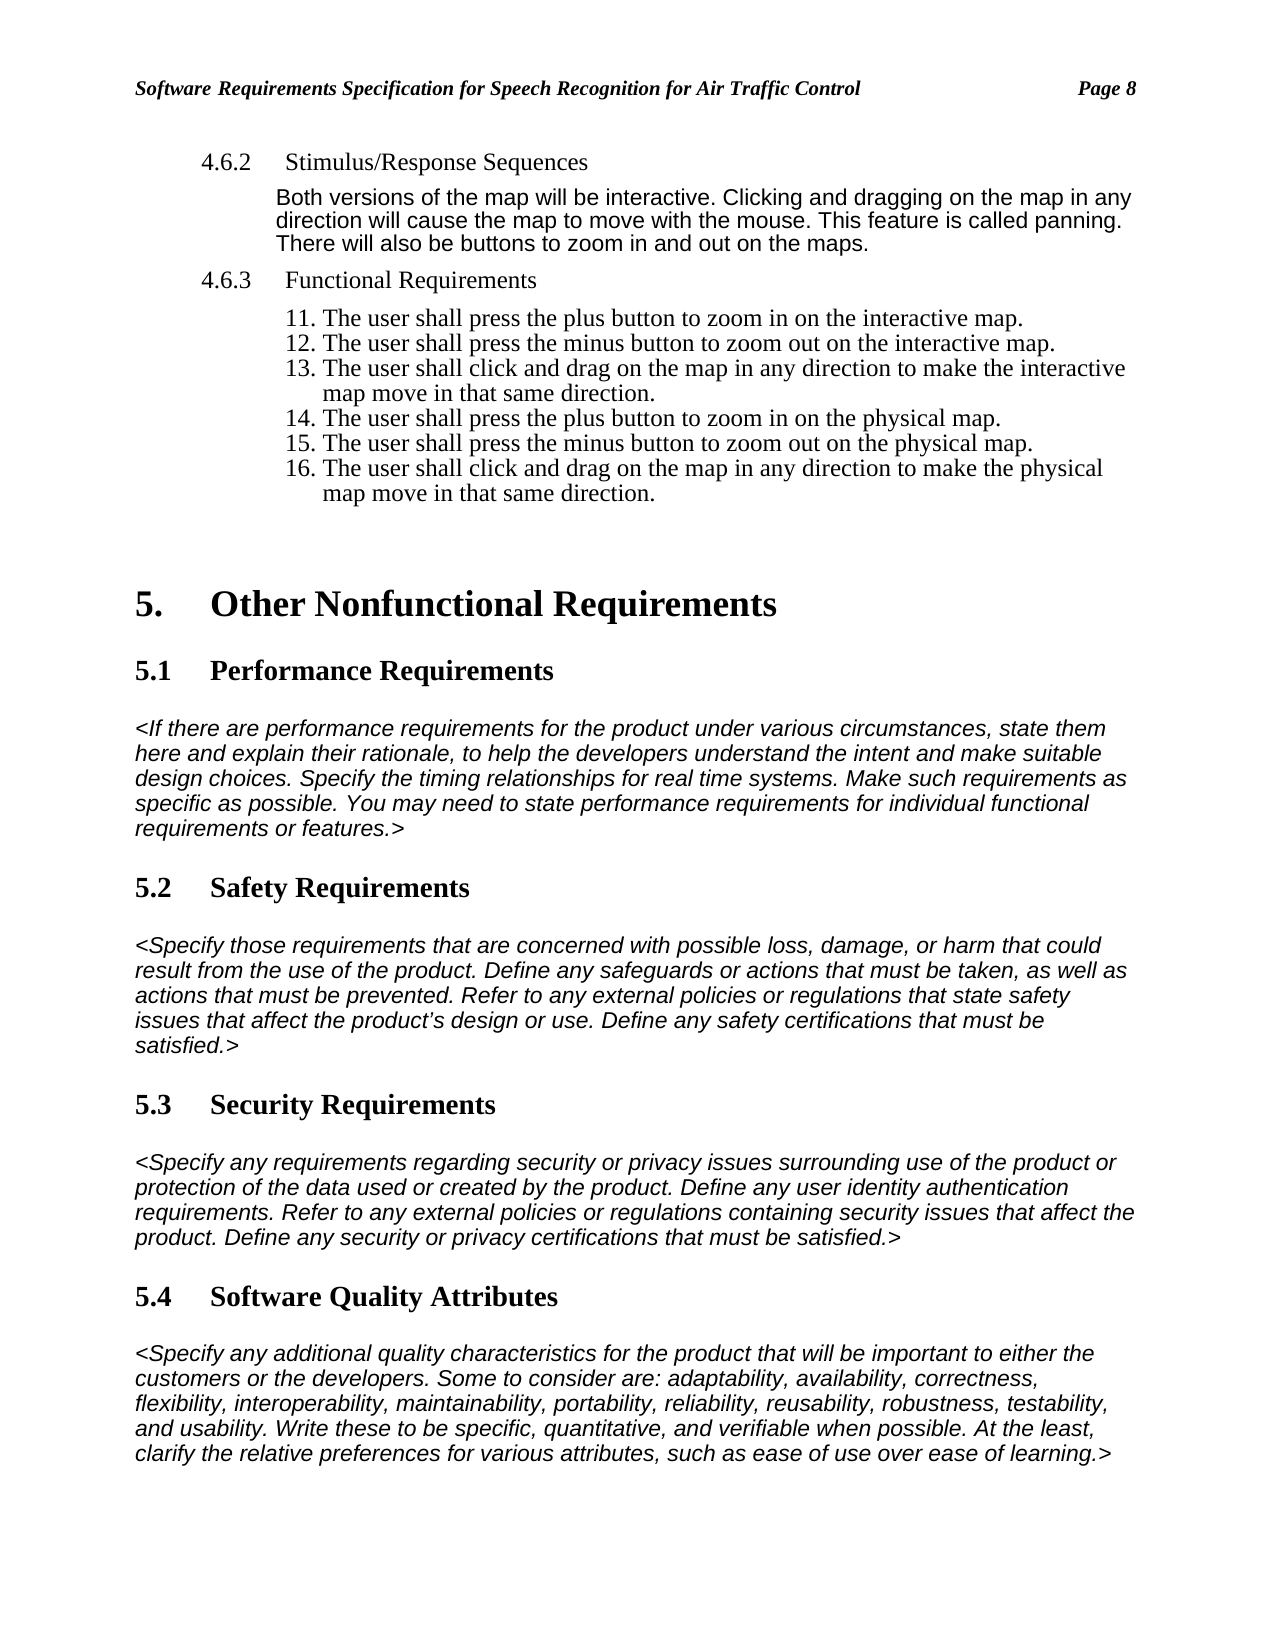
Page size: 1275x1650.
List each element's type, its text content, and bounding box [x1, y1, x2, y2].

list The user shall press the minus button to zoom out on the interactive map. [285, 331, 1140, 356]
subtitle Performance Requirements [135, 653, 1140, 687]
subtitle Safety Requirements [135, 870, 1140, 904]
list The user shall press the minus button to zoom out on the physical map. [285, 431, 1140, 456]
text Both versions of the map will be interactive. Clicking and dragging on the map in any direction will cause the map to move with the mouse. This feature is called panning. There will also be buttons to zoom in and out on the maps. [276, 187, 1140, 256]
subtitle Security Requirements [135, 1087, 1140, 1121]
text <Specify any requirements regarding security or privacy issues surrounding use of the product or protection of the data used or created by the product. Define any user identity authentication requirements. Refer to any external policies or regulations containing security issues that affect the product. Define any security or privacy certifications that must be satisfied.> [135, 1150, 1140, 1250]
text <Specify those requirements that are concerned with possible loss, damage, or harm that could result from the use of the product. Define any safeguards or actions that must be taken, as well as actions that must be prevented. Refer to any external policies or regulations that state safety issues that affect the product’s design or use. Define any safety certifications that must be satisfied.> [135, 933, 1140, 1058]
subtitle Other Nonfunctional Requirements [135, 581, 1140, 624]
list The user shall press the plus button to zoom in on the interactive map. [285, 306, 1140, 331]
list The user shall click and drag on the map in any direction to make the interactive map move in that same direction. [285, 356, 1140, 406]
text 4.6.3 Functional Requirements [201, 269, 1140, 294]
list The user shall press the plus button to zoom in on the physical map. [285, 406, 1140, 431]
subtitle Software Quality Attributes [135, 1279, 1140, 1313]
list The user shall click and drag on the map in any direction to make the physical map move in that same direction. [285, 456, 1140, 506]
text <If there are performance requirements for the product under various circumstances, state them here and explain their rationale, to help the developers understand the intent and make suitable design choices. Specify the timing relationships for real time systems. Make such requirements as specific as possible. You may need to state performance requirements for individual functional requirements or features.> [135, 716, 1140, 841]
text <Specify any additional quality characteristics for the product that will be important to either the customers or the developers. Some to consider are: adaptability, availability, correctness, flexibility, interoperability, maintainability, portability, reliability, reusability, robustness, testability, and usability. Write these to be specific, quantitative, and verifiable when possible. At the least, clarify the relative preferences for various attributes, such as ease of use over ease of learning.> [135, 1342, 1140, 1467]
text 4.6.2 Stimulus/Response Sequences [201, 150, 1140, 175]
